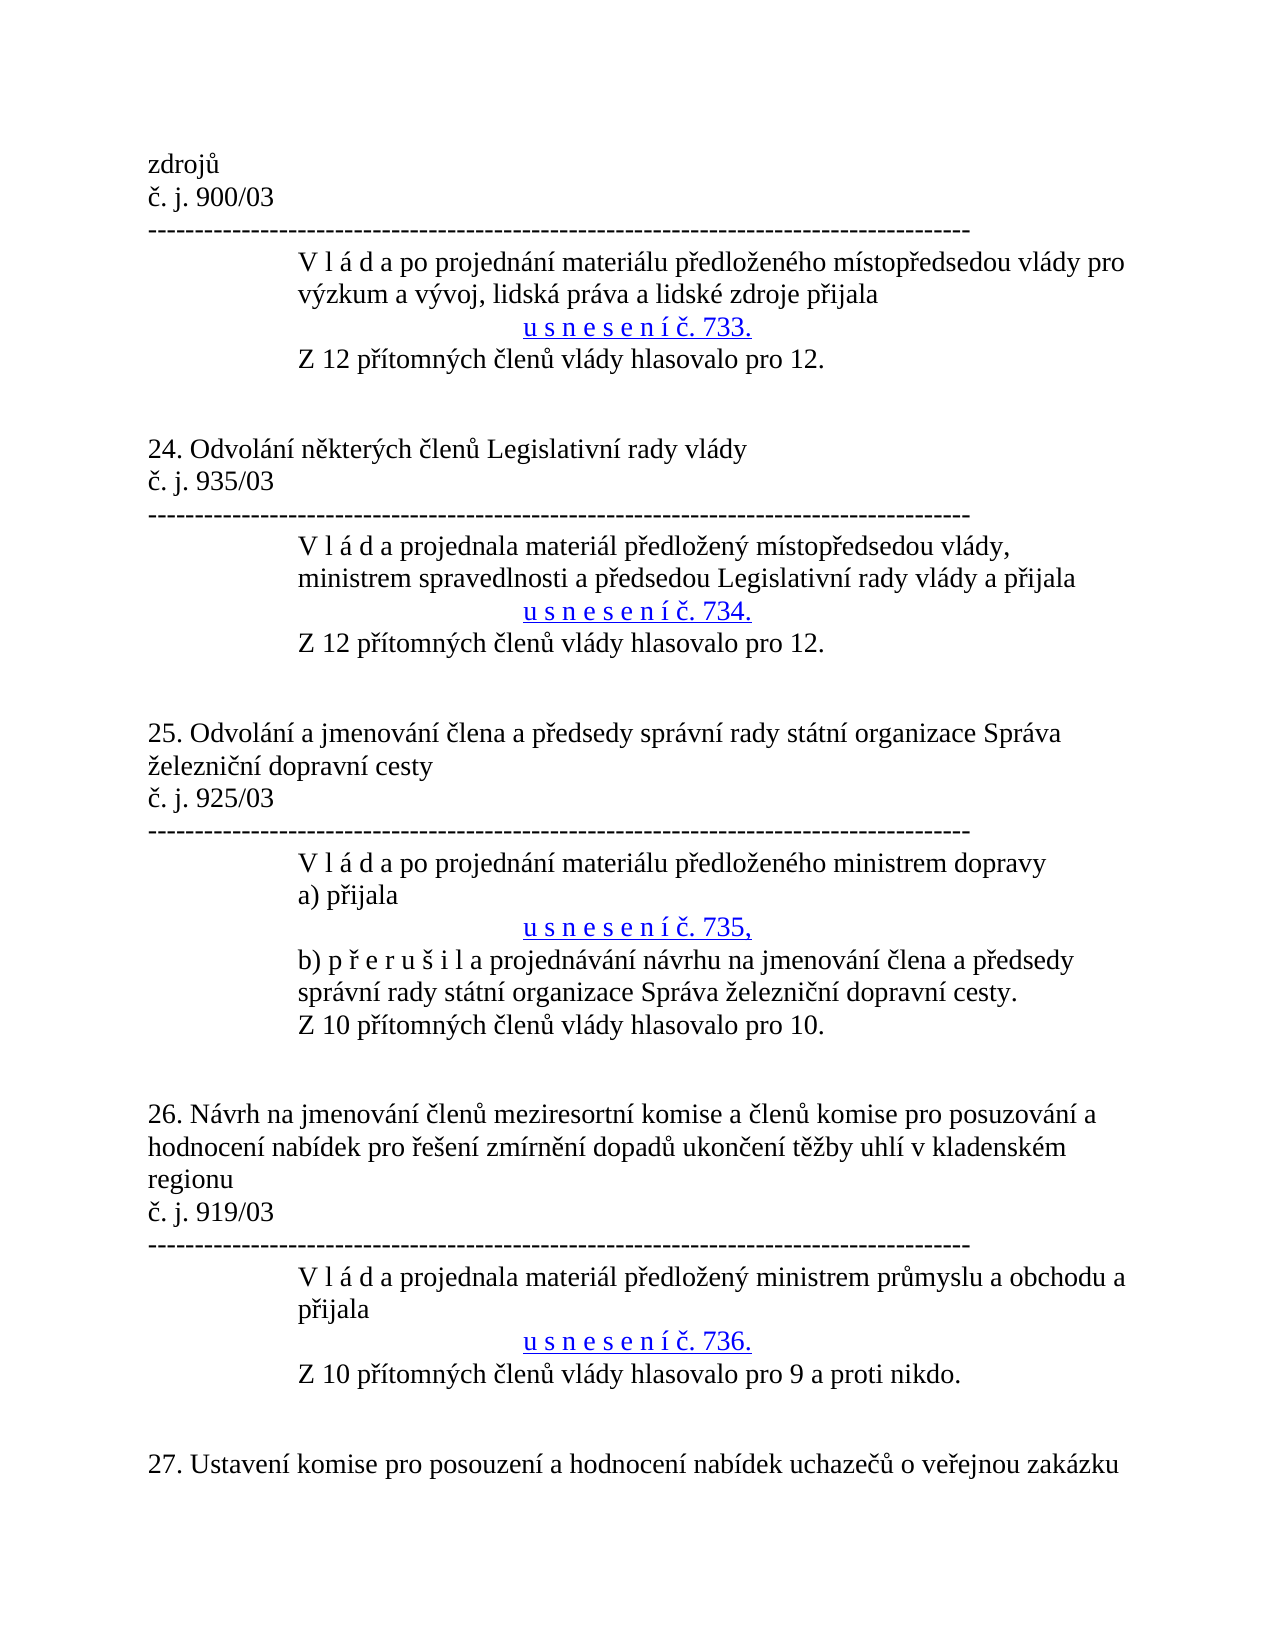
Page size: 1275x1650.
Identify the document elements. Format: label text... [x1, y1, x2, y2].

text Z 10 přítomných členů vlády hlasovalo pro 10. [298, 1008, 1127, 1040]
text a) přijala [298, 878, 1127, 911]
text Z 12 přítomných členů vlády hlasovalo pro 12. [298, 626, 1127, 659]
text V l á d a po projednání materiálu předloženého místopředsedou vlády pro výzkum a vývoj, lidská práva a lidské zdroje přijala [298, 245, 1127, 309]
text 26. Návrh na jmenování členů meziresortní komise a členů komise pro posuzování a hodnocení nabídek pro řešení zmírnění dopadů ukončení těžby uhlí v kladenském regionu č. j. 919/03 ---------------------------------------------------------------------------------------- [148, 1040, 1127, 1259]
text u s n e s e n í č. 735, [148, 911, 1127, 943]
text V l á d a po projednání materiálu předloženého ministrem dopravy [298, 846, 1127, 878]
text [148, 1389, 1127, 1479]
text V l á d a projednala materiál předložený ministrem průmyslu a obchodu a přijala [298, 1259, 1127, 1324]
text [148, 148, 1127, 245]
text Z 12 přítomných členů vlády hlasovalo pro 12. [298, 342, 1127, 374]
text u s n e s e n í č. 736. [148, 1324, 1127, 1357]
text 24. Odvolání některých členů Legislativní rady vlády č. j. 935/03 ---------------------------------------------------------------------------------------- [148, 374, 1127, 529]
text u s n e s e n í č. 733. [148, 309, 1127, 342]
text V l á d a projednala materiál předložený místopředsedou vlády, ministrem spravedlnosti a předsedou Legislativní rady vlády a přijala [298, 529, 1127, 594]
text u s n e s e n í č. 734. [148, 594, 1127, 626]
text 25. Odvolání a jmenování člena a předsedy správní rady státní organizace Správa železniční dopravní cesty č. j. 925/03 ---------------------------------------------------------------------------------------- [148, 659, 1127, 846]
text Z 10 přítomných členů vlády hlasovalo pro 9 a proti nikdo. [298, 1357, 1127, 1389]
text b) p ř e r u š i l a projednávání návrhu na jmenování člena a předsedy správní rady státní organizace Správa železniční dopravní cesty. [298, 943, 1127, 1008]
